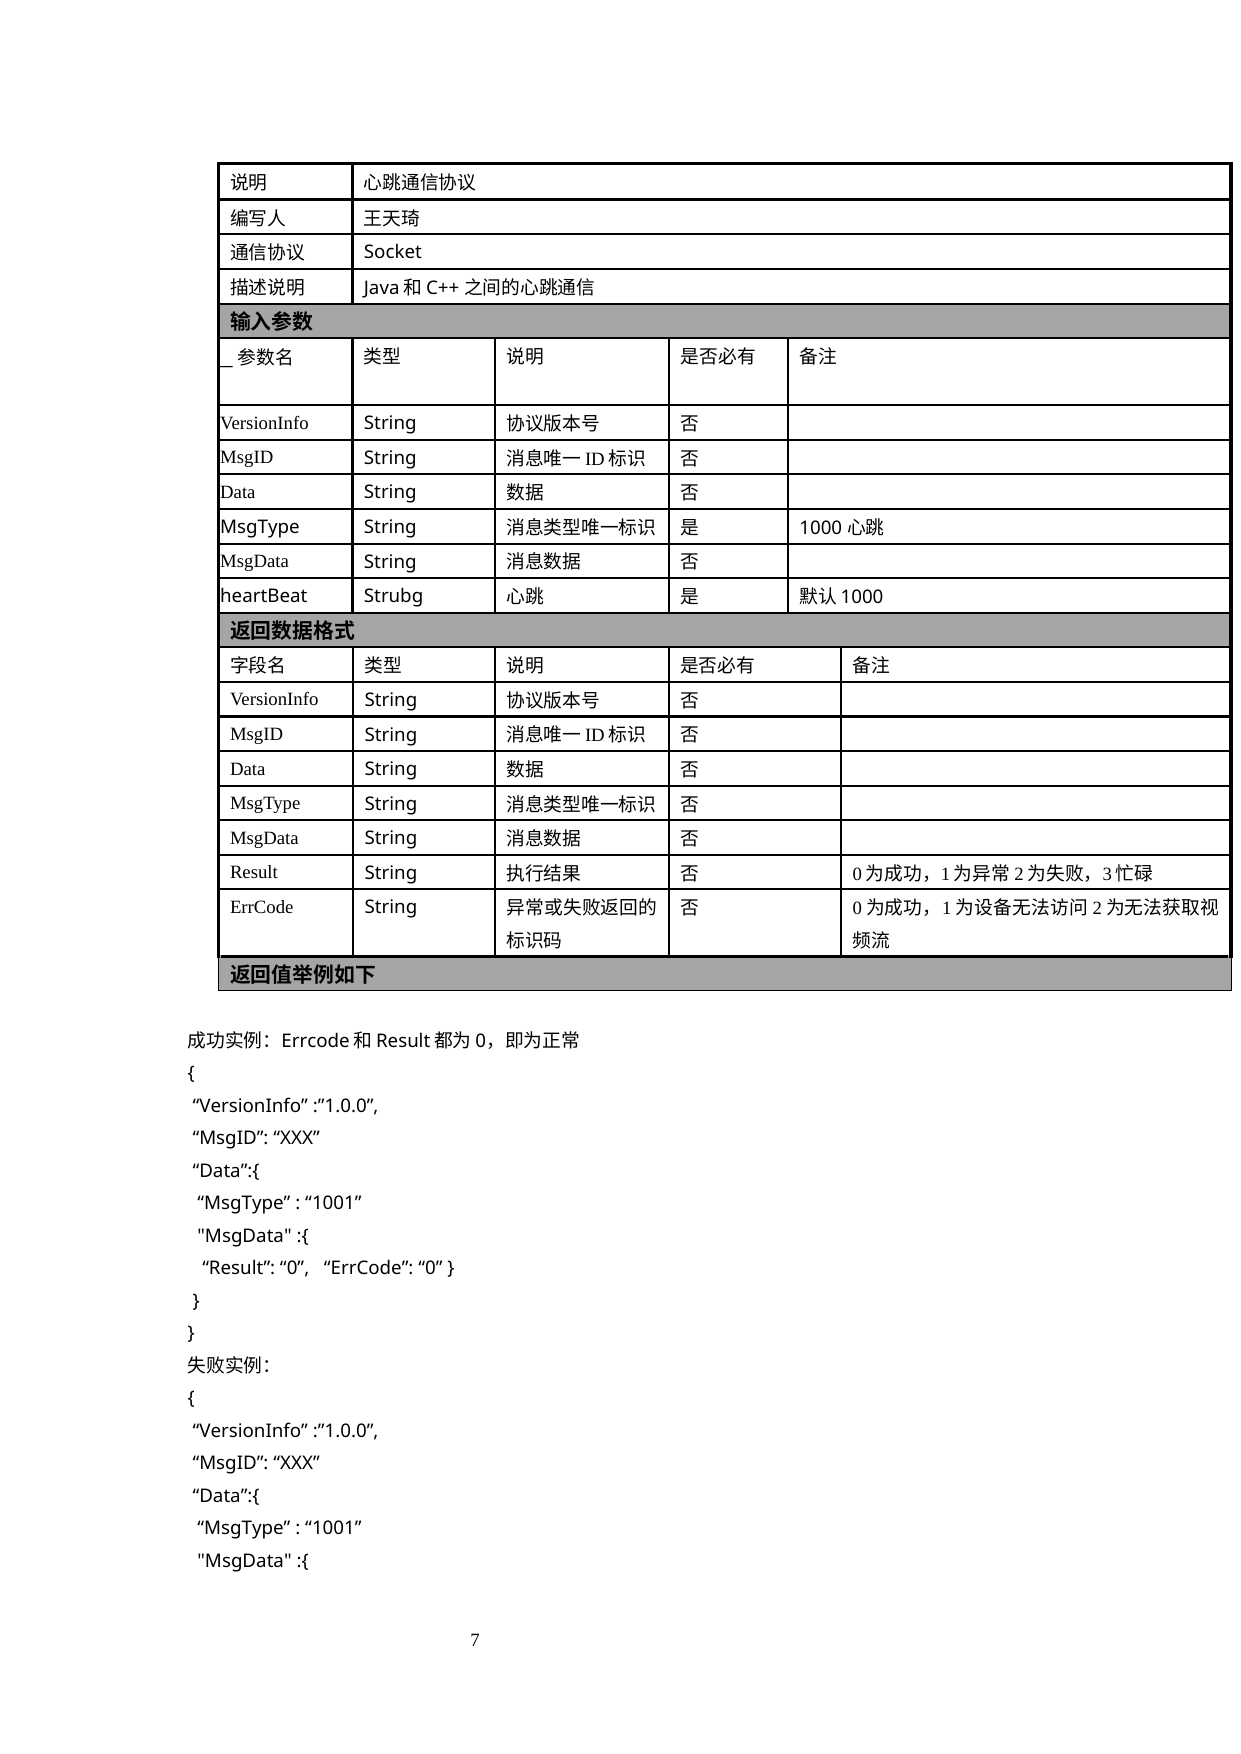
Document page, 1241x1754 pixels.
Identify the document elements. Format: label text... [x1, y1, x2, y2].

table_cell heartBeat [220, 579, 351, 612]
table_cell String [354, 752, 494, 784]
table_cell [789, 475, 1229, 508]
table_cell 字段名 [220, 648, 352, 681]
table_cell 是 [670, 510, 787, 542]
table_cell [789, 545, 1229, 577]
table_cell VersionInfo [220, 406, 351, 439]
table_cell 是 [670, 579, 787, 612]
table_cell 消息唯一ID标识 [496, 441, 668, 473]
table_cell 心跳 [496, 579, 668, 612]
table_cell MsgType [220, 510, 351, 542]
text “VersionInfo” :”1.0.0”, [187, 1413, 1053, 1446]
table_cell 说明 [496, 648, 668, 681]
table_cell 协议版本号 [496, 406, 668, 439]
table_cell [789, 441, 1229, 473]
text 失败实例： [187, 1348, 1053, 1381]
text 成功实例：Errcode和Result都为0，即为正常 [187, 1023, 1053, 1056]
table_cell [842, 787, 1229, 819]
table_cell [842, 718, 1229, 750]
table_cell String [354, 510, 494, 542]
table_cell String [354, 406, 494, 439]
table_cell String [354, 545, 494, 577]
table_cell 通信协议 [220, 235, 351, 268]
table_cell 异常或失败返回的标识码 [496, 890, 668, 955]
table_cell 消息类型唯一标识 [496, 510, 668, 542]
text “Data”:{ [187, 1153, 1053, 1186]
table_cell Data [220, 752, 352, 784]
table_cell 消息类型唯一标识 [496, 787, 668, 819]
text "MsgData" :{ [187, 1218, 1053, 1251]
table_cell 否 [670, 441, 787, 473]
table_cell 0为成功，1为异常 2为失败，3忙碌 [842, 856, 1229, 888]
table_cell 否 [670, 718, 840, 750]
table_cell 返回数据格式 [220, 614, 1229, 646]
table_cell 是否必有 [670, 648, 840, 681]
table_cell MsgID [220, 441, 351, 473]
text } [187, 1316, 1053, 1348]
table_cell 王天琦 [354, 201, 1229, 233]
table_cell 否 [670, 752, 840, 784]
table_cell 否 [670, 787, 840, 819]
table_cell 否 [670, 821, 840, 854]
table_cell ErrCode [220, 890, 352, 955]
table_cell Strubg [354, 579, 494, 612]
table_cell 类型 [354, 648, 494, 681]
table_cell 否 [670, 475, 787, 508]
table_cell 否 [670, 683, 840, 715]
table_header 说明 [220, 165, 351, 198]
table_cell 返回值举例如下 [219, 955, 1231, 990]
table_cell String [354, 441, 494, 473]
table_cell 默认1000 [789, 579, 1229, 612]
table_cell 输入参数 [220, 305, 1229, 337]
table_cell 协议版本号 [496, 683, 668, 715]
text “Data”:{ [187, 1478, 1053, 1511]
text { [187, 1381, 1053, 1413]
table_cell 否 [670, 545, 787, 577]
table_cell _ 参数名 [220, 339, 351, 404]
table_cell [842, 683, 1229, 715]
table_cell MsgData [220, 545, 351, 577]
table_cell 编写人 [220, 201, 351, 233]
table_cell 是否必有 [670, 339, 787, 404]
text “VersionInfo” :”1.0.0”, [187, 1088, 1053, 1121]
table_cell [842, 752, 1229, 784]
table_cell 执行结果 [496, 856, 668, 888]
table_cell 类型 [354, 339, 494, 404]
table_cell String [354, 683, 494, 715]
text “MsgID”: “XXX” [187, 1446, 1053, 1478]
text “MsgType” : “1001” [187, 1511, 1053, 1543]
table_cell 备注 [789, 339, 1229, 404]
text { [187, 1056, 1053, 1088]
table_cell 消息数据 [496, 545, 668, 577]
table_cell MsgData [220, 821, 352, 854]
table_cell Java和C++ 之间的心跳通信 [354, 270, 1229, 302]
table_cell 备注 [842, 648, 1229, 681]
table_cell 否 [670, 856, 840, 888]
text “Result”: “0”, “ErrCode”: “0” } [187, 1251, 1053, 1283]
table_cell String [354, 475, 494, 508]
table_cell 数据 [496, 475, 668, 508]
table_cell String [354, 718, 494, 750]
table_cell 0为成功，1为设备无法访问 2为无法获取视频流 [842, 890, 1229, 955]
table_cell Data [220, 475, 351, 508]
table_cell MsgID [220, 718, 352, 750]
table_cell 否 [670, 890, 840, 955]
table_cell 消息数据 [496, 821, 668, 854]
text “MsgID”: “XXX” [187, 1121, 1053, 1153]
table_cell VersionInfo [220, 683, 352, 715]
table_cell 说明 [496, 339, 668, 404]
table_cell 否 [670, 406, 787, 439]
text } [187, 1283, 1053, 1316]
table_cell Result [220, 856, 352, 888]
table_cell MsgType [220, 787, 352, 819]
table_header 心跳通信协议 [354, 165, 1229, 198]
table_cell String [354, 821, 494, 854]
table_cell String [354, 856, 494, 888]
table_cell [842, 821, 1229, 854]
text “MsgType” : “1001” [187, 1186, 1053, 1218]
text "MsgData" :{ [187, 1543, 1053, 1576]
table_cell String [354, 787, 494, 819]
table_cell [789, 406, 1229, 439]
table_cell 数据 [496, 752, 668, 784]
table_cell 描述说明 [220, 270, 351, 302]
table_cell String [354, 890, 494, 955]
table_cell 消息唯一ID标识 [496, 718, 668, 750]
table_cell Socket [354, 235, 1229, 268]
table_cell 1000 心跳 [789, 510, 1229, 542]
